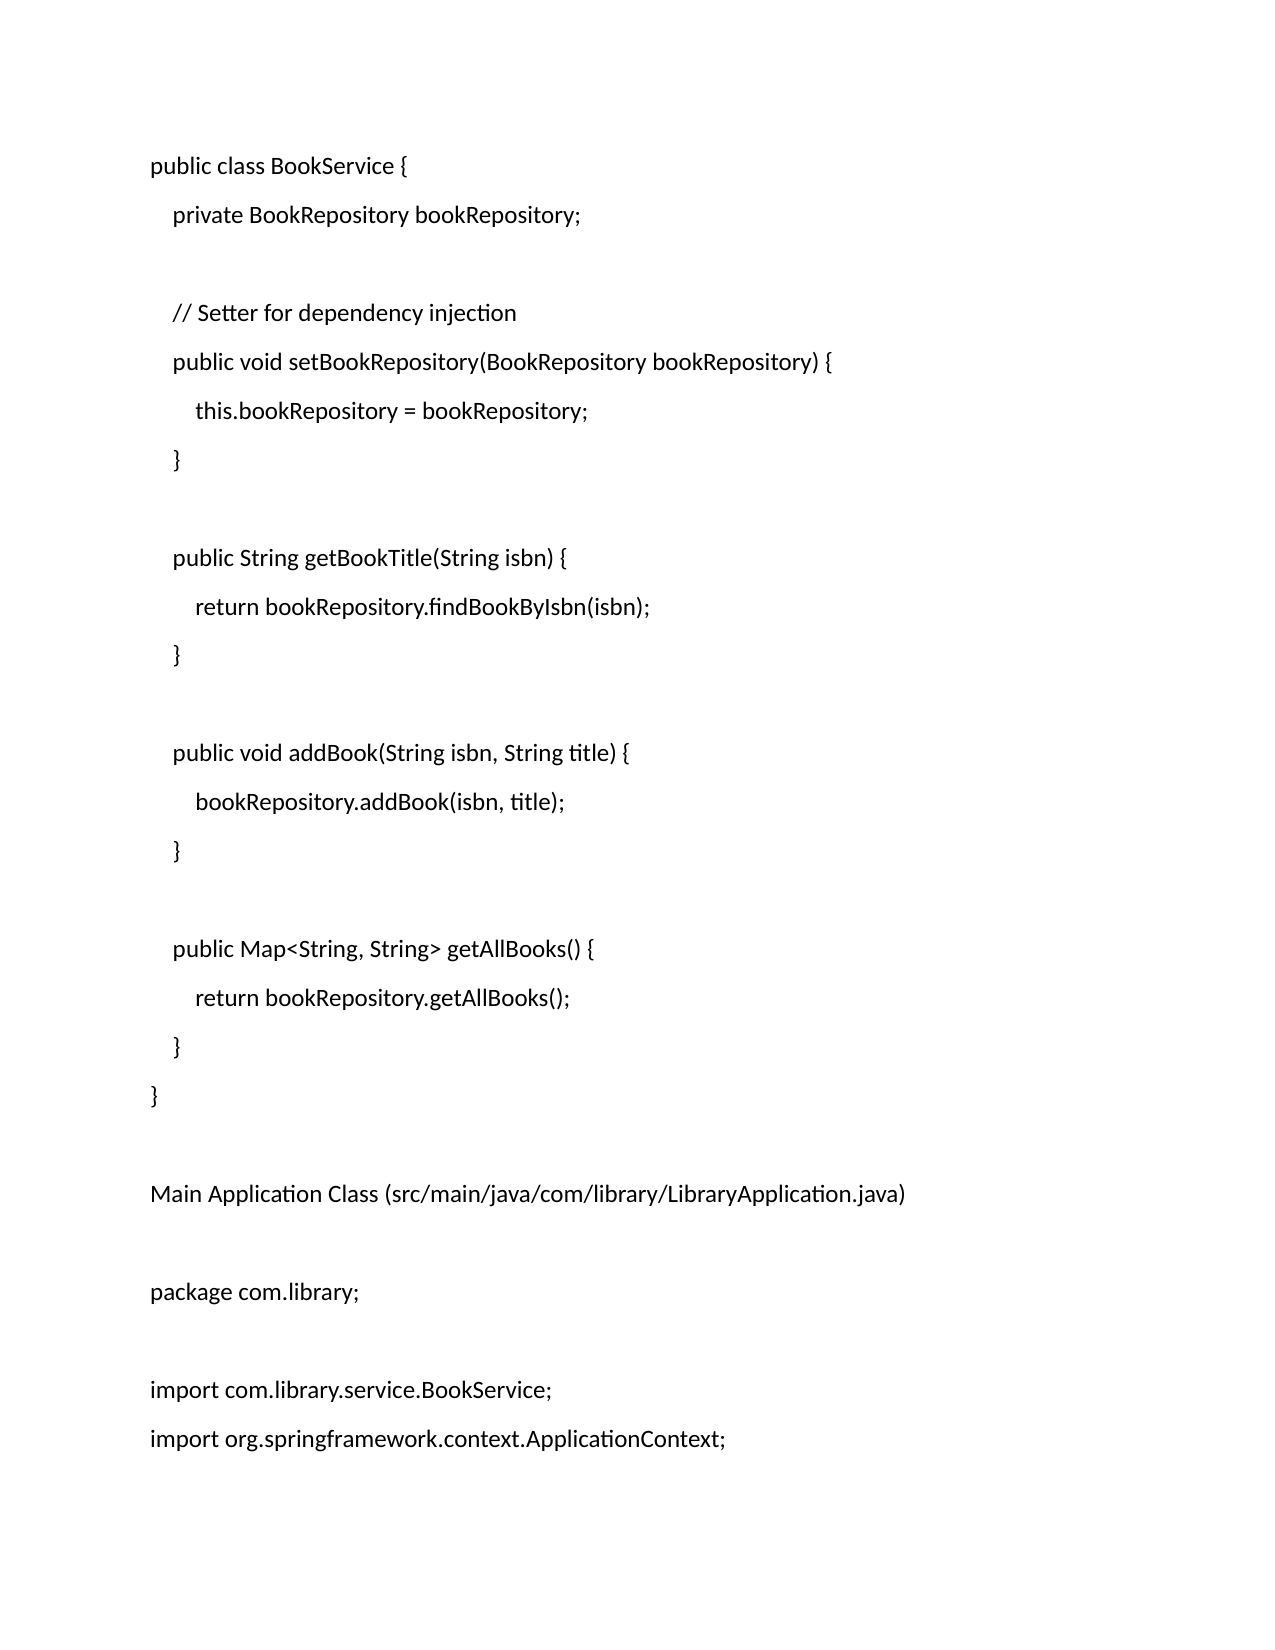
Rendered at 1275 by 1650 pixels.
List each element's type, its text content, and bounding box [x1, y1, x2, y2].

text } [150, 639, 1125, 670]
text } [150, 1031, 1125, 1062]
text } [150, 444, 1125, 474]
text } [150, 835, 1125, 866]
text import com.library.service.BookService; [150, 1374, 1125, 1404]
text bookRepository.addBook(isbn, title); [150, 786, 1125, 817]
text import org.springframework.context.ApplicationContext; [150, 1423, 1125, 1453]
text private BookRepository bookRepository; [150, 199, 1125, 229]
text Main Application Class (src/main/java/com/library/LibraryApplication.java) [150, 1178, 1125, 1209]
text public String getBookTitle(String isbn) { [150, 542, 1125, 572]
text public void addBook(String isbn, String title) { [150, 737, 1125, 768]
text public Map<String, String> getAllBooks() { [150, 933, 1125, 964]
text public void setBookRepository(BookRepository bookRepository) { [150, 346, 1125, 376]
text } [150, 1080, 1125, 1111]
text return bookRepository.findBookByIsbn(isbn); [150, 591, 1125, 621]
text package com.library; [150, 1276, 1125, 1307]
text this.bookRepository = bookRepository; [150, 395, 1125, 425]
text return bookRepository.getAllBooks(); [150, 982, 1125, 1013]
text // Setter for dependency injection [150, 297, 1125, 327]
text public class BookService { [150, 150, 1125, 181]
